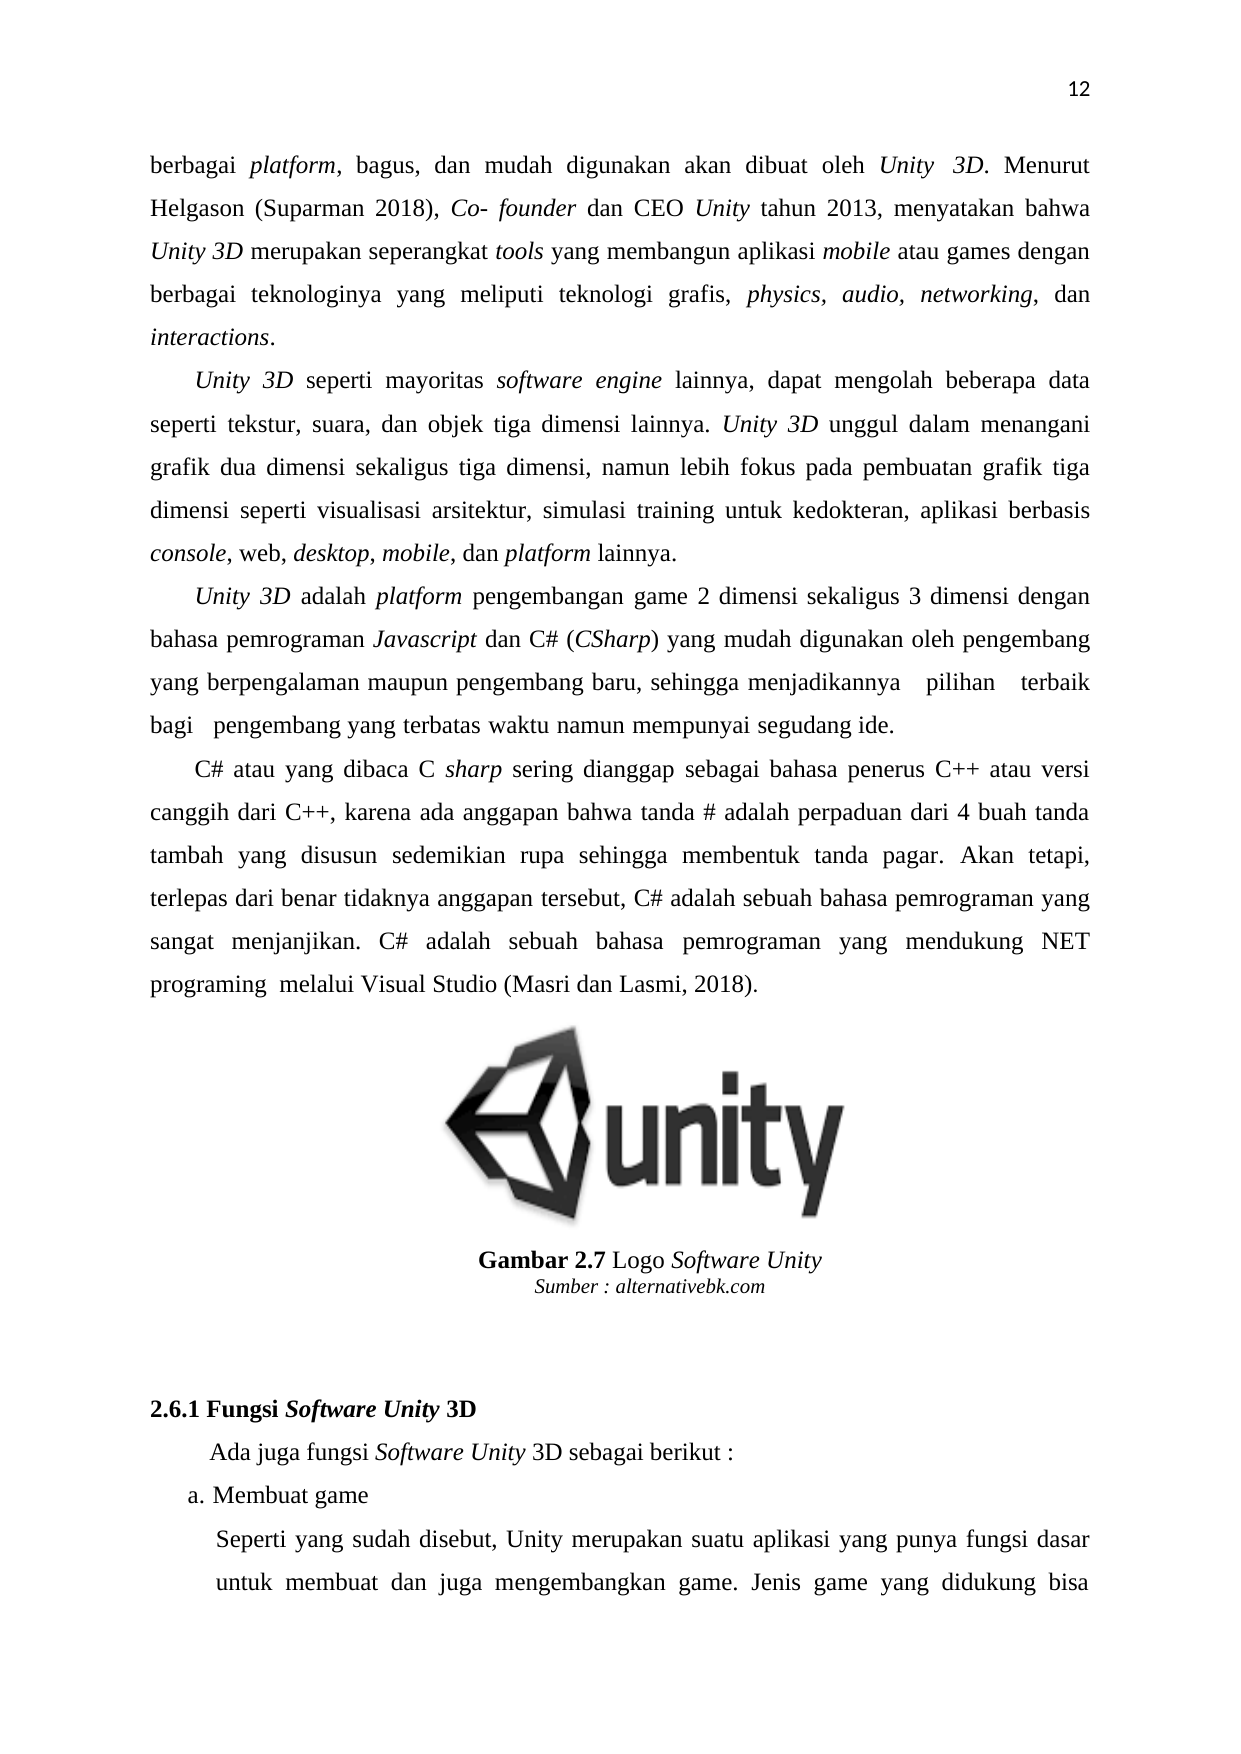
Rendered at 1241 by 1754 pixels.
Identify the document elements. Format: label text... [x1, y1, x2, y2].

list Unity 3D seperti mayoritas software engine lainnya, dapat mengolah beberapa data seperti tekstur, suara, dan objek tiga dimensi lainnya. Unity 3D unggul dalam menangani grafik dua dimensi sekaligus tiga dimensi, namun lebih fokus pada pembuatan grafik tiga dimensi seperti visualisasi arsitektur, simulasi training untuk kedokteran, aplikasi berbasis console, web, desktop, mobile, dan platform lainnya. [150, 366, 1090, 567]
list Sumber : alternativebk.com [150, 1274, 1090, 1298]
list Ada juga fungsi Software Unity 3D sebagai berikut : [209, 1437, 1090, 1466]
picture [414, 1012, 871, 1232]
list Unity 3D adalah platform pengembangan game 2 dimensi sekaligus 3 dimensi dengan bahasa pemrograman Javascript dan C# (CSharp) yang mudah digunakan oleh pengembang yang berpengalaman maupun pengembang baru, sehingga menjadikannya pilihan terbaik bagi pengembang yang terbatas waktu namun mempunyai segudang ide. [150, 581, 1090, 739]
list C# atau yang dibaca C sharp sering dianggap sebagai bahasa penerus C++ atau versi canggih dari C++, karena ada anggapan bahwa tanda # adalah perpaduan dari 4 buah tanda tambah yang disusun sedemikian rupa sehingga membentuk tanda pagar. Akan tetapi, terlepas dari benar tidaknya anggapan tersebut, C# adalah sebuah bahasa pemrograman yang sangat menjanjikan. C# adalah sebuah bahasa pemrograman yang mendukung NET programing melalui Visual Studio (Masri dan Lasmi, 2018). [150, 754, 1090, 998]
list Gambar 2.7 Logo Software Unity [150, 1246, 1090, 1274]
list 2.6.1 Fungsi Software Unity 3D [150, 1394, 1090, 1423]
list Membuat game [187, 1481, 1090, 1509]
